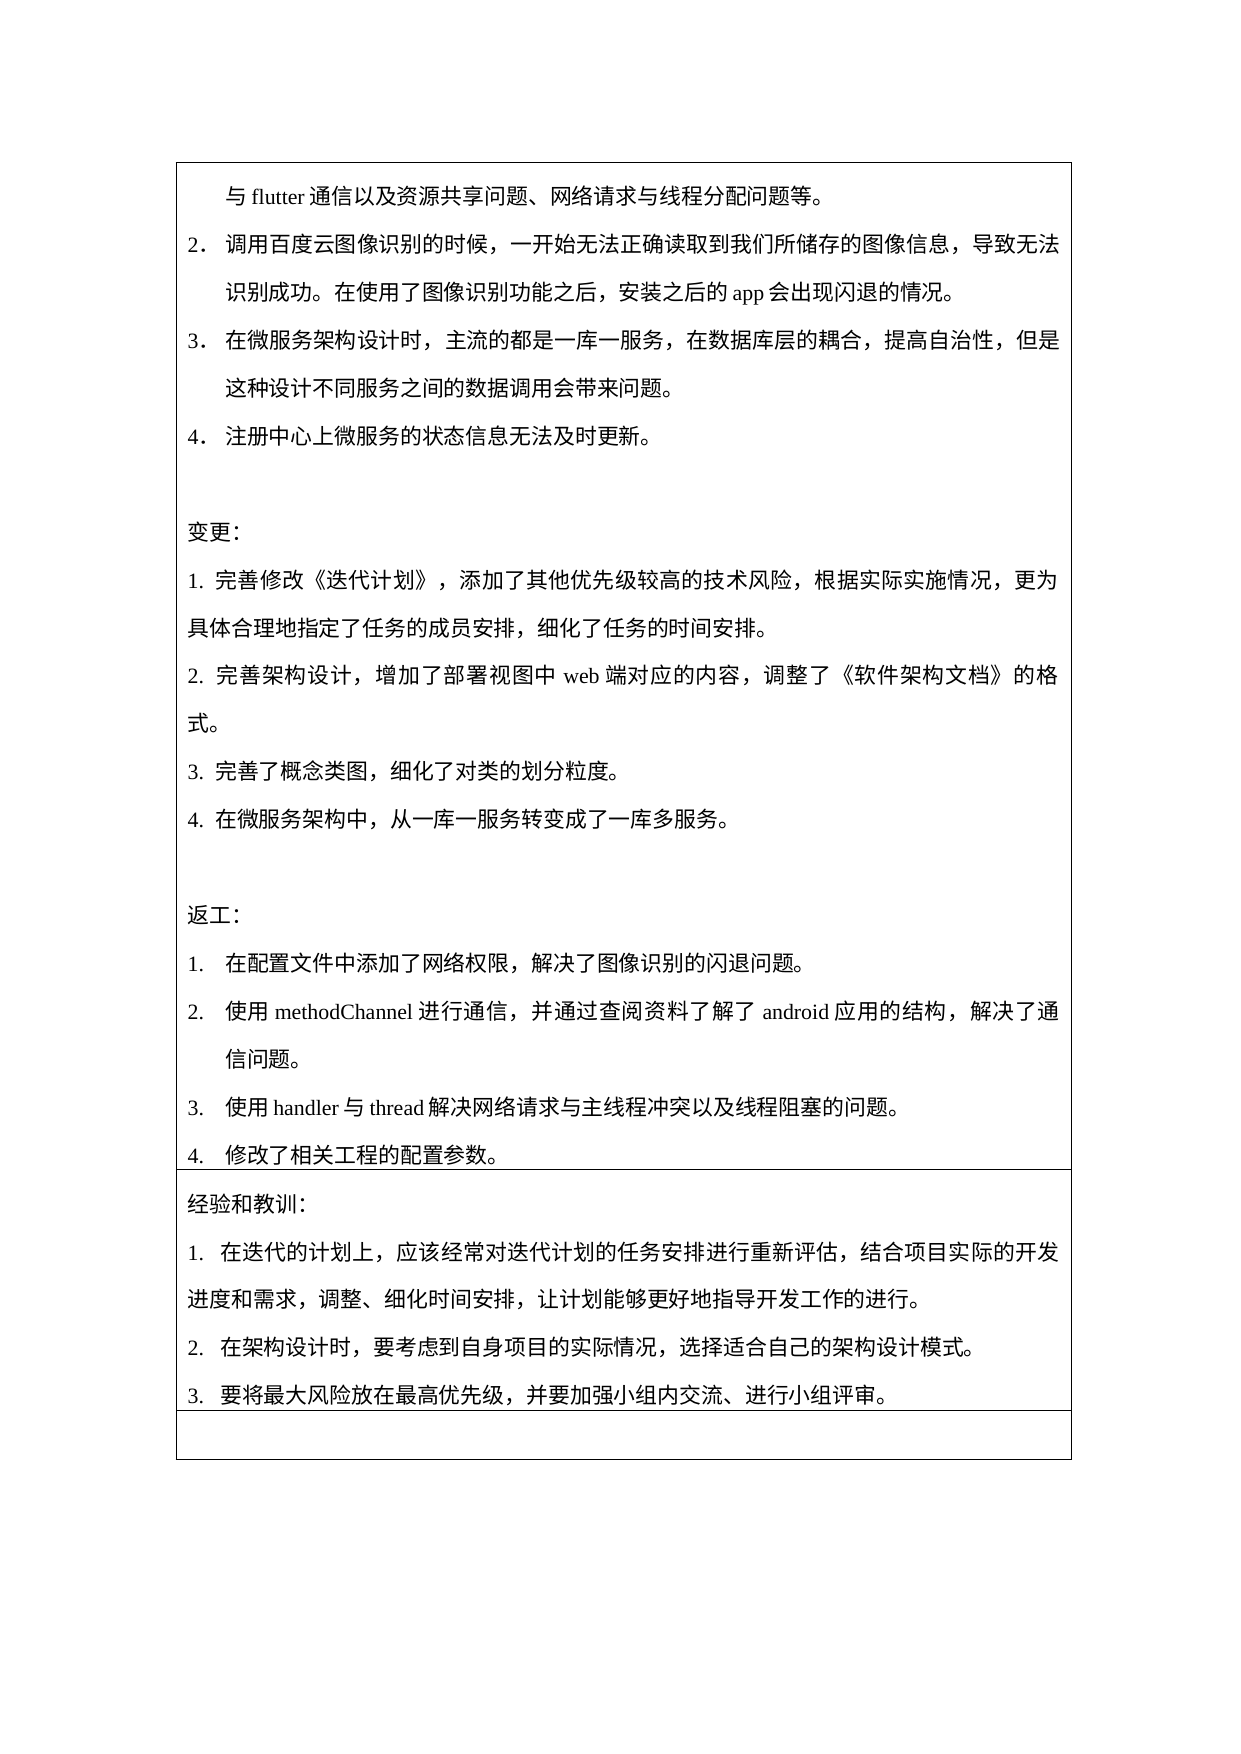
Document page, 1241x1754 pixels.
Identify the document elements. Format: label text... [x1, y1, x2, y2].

table_cell [177, 1411, 1071, 1459]
table_cell 经验和教训： 在迭代的计划上，应该经常对迭代计划的任务安排进行重新评估，结合项目实际的开发进度和需求，调整、细化时间安排，让计划能够更好地指导开发工作的进行。 在架构设计时，要考虑到自身项目的实际情况，选择适合自己的架构设计模式。 要将最大风险放在最高优先级，并要加强小组内交流、进行小组评审。 [177, 1170, 1071, 1410]
